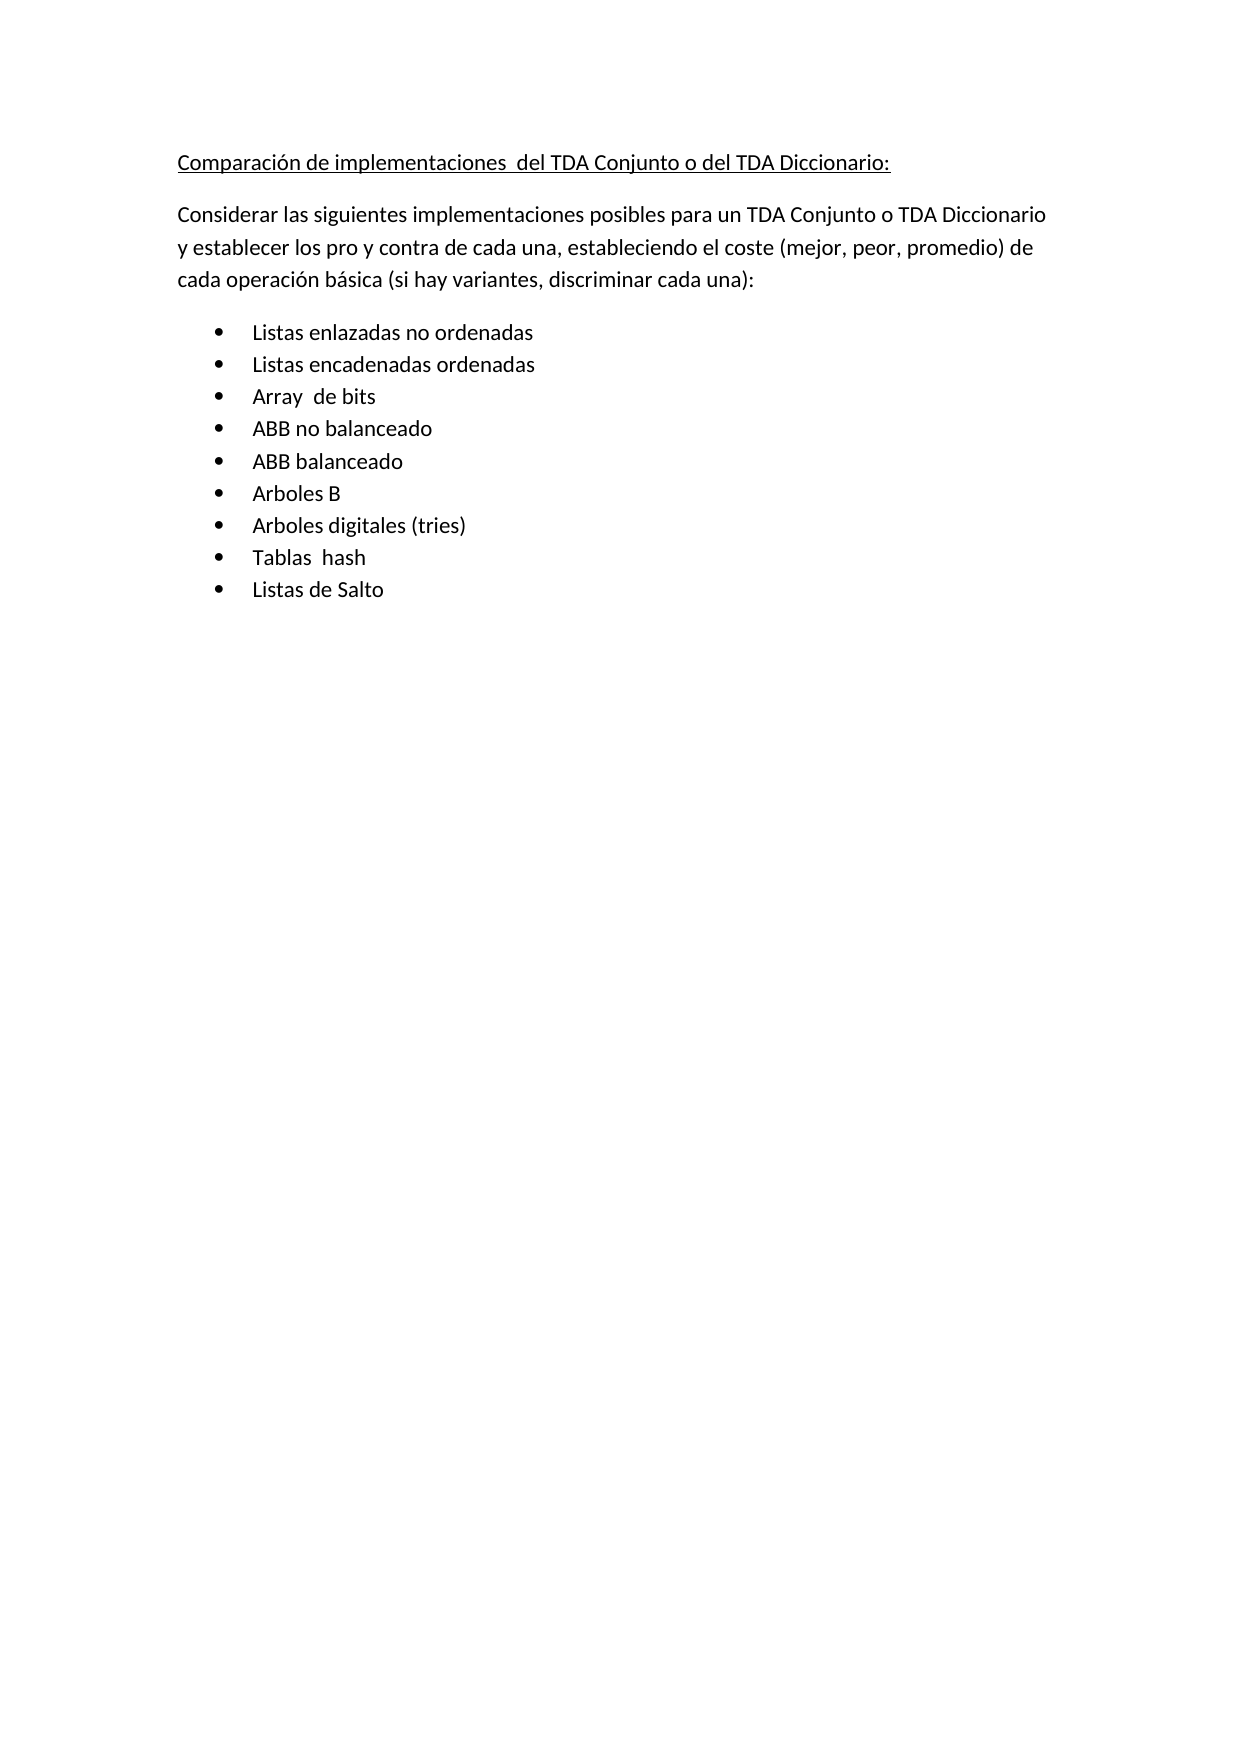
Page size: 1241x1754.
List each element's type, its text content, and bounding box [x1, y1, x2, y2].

list Array de bits [215, 382, 1063, 410]
list Tablas hash [215, 543, 1063, 571]
list ABB no balanceado [215, 414, 1063, 443]
list ABB balanceado [215, 447, 1063, 475]
text Comparación de implementaciones del TDA Conjunto o del TDA Diccionario: [177, 148, 1063, 176]
list Listas encadenadas ordenadas [215, 350, 1063, 378]
list Listas de Salto [215, 576, 1063, 603]
list Arboles digitales (tries) [215, 511, 1063, 539]
list Arboles B [215, 479, 1063, 507]
list Listas enlazadas no ordenadas [215, 318, 1063, 346]
text Considerar las siguientes implementaciones posibles para un TDA Conjunto o TDA Diccionario y establecer los pro y contra de cada una, estableciendo el coste (mejor, peor, promedio) de cada operación básica (si hay variantes, discriminar cada una): [177, 201, 1063, 293]
